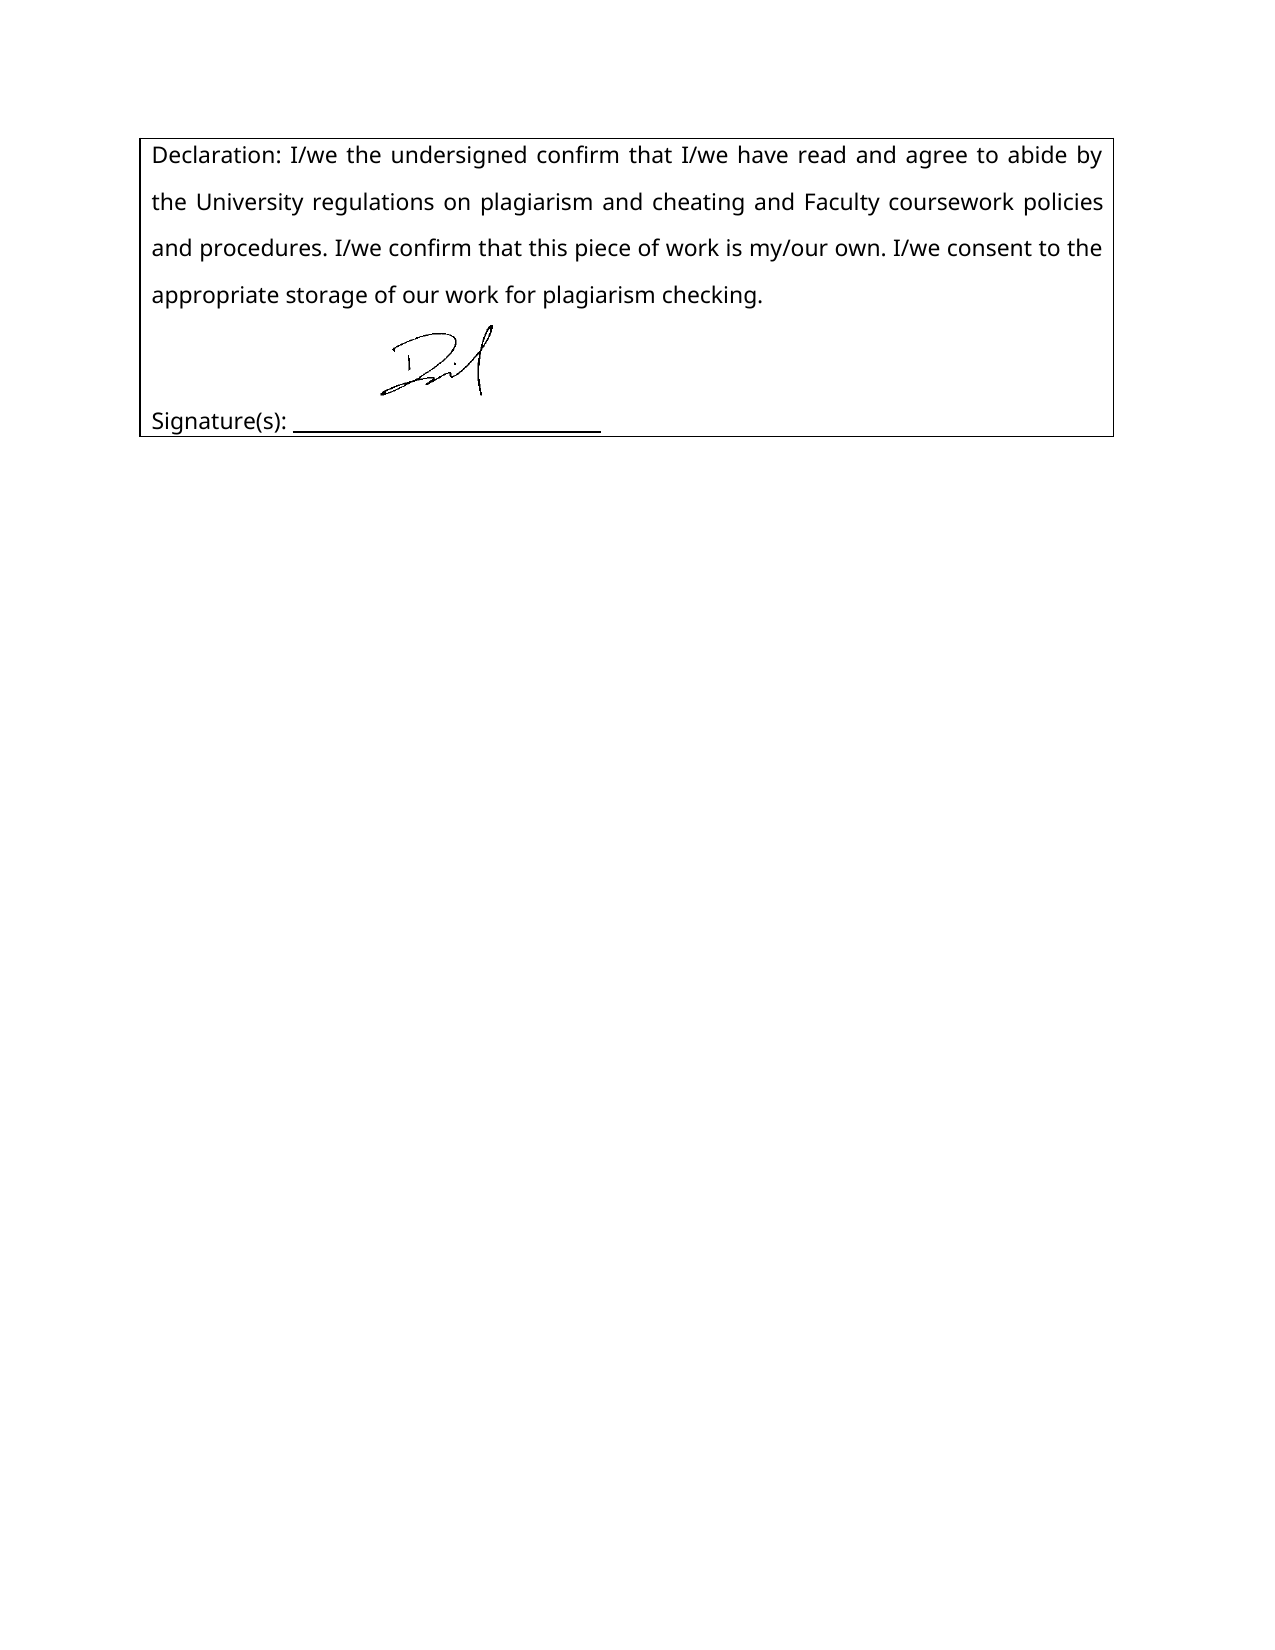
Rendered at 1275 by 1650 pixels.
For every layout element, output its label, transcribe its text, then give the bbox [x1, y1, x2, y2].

table_cell Declaration: I/we the undersigned confirm that I/we have read and agree to abide by the University regulations on plagiarism and cheating and Faculty coursework policies and procedures. I/we confirm that this piece of work is my/our own. I/we consent to the appropriate storage of our work for plagiarism checking. Signature(s): [141, 139, 1113, 436]
